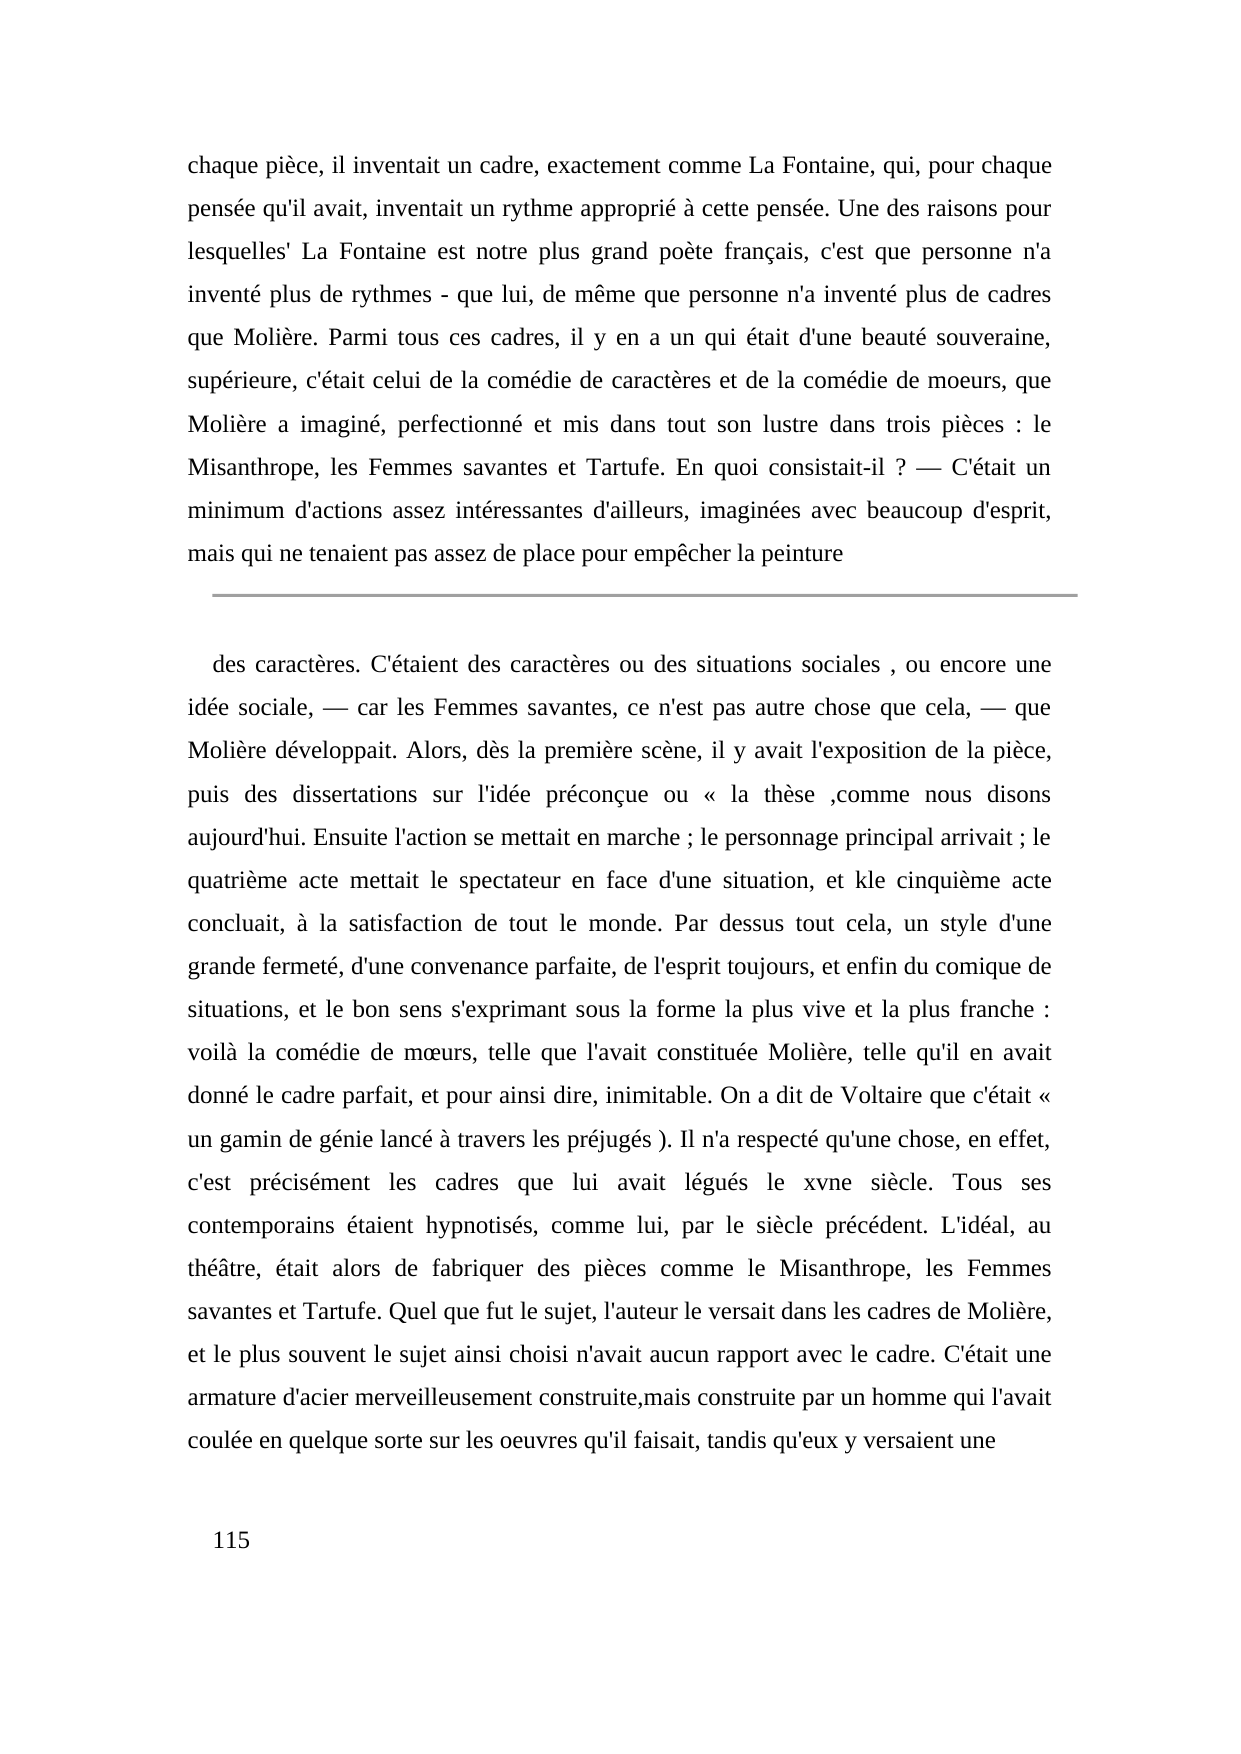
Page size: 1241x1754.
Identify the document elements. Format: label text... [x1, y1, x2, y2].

text des caractères. C'étaient des caractères ou des situations sociales , ou encore une idée sociale, — car les Femmes savantes, ce n'est pas autre chose que cela, — que Molière développait. Alors, dès la première scène, il y avait l'exposition de la pièce, puis des dissertations sur l'idée préconçue ou « la thèse ,comme nous disons aujourd'hui. Ensuite l'action se mettait en marche ; le personnage principal arrivait ; le quatrième acte mettait le spectateur en face d'une situation, et kle cinquième acte concluait, à la satisfaction de tout le monde. Par dessus tout cela, un style d'une grande fermeté, d'une convenance parfaite, de l'esprit toujours, et enfin du comique de situations, et le bon sens s'exprimant sous la forme la plus vive et la plus franche : voilà la comédie de mœurs, telle que l'avait constituée Molière, telle qu'il en avait donné le cadre parfait, et pour ainsi dire, inimitable. On a dit de Voltaire que c'était « un gamin de génie lancé à travers les préjugés ). Il n'a respecté qu'une chose, en effet, c'est précisément les cadres que lui avait légués le xvne siècle. Tous ses contemporains étaient hypnotisés, comme lui, par le siècle précédent. L'idéal, au théâtre, était alors de fabriquer des pièces comme le Misanthrope, les Femmes savantes et Tartufe. Quel que fut le sujet, l'auteur le versait dans les cadres de Molière, et le plus souvent le sujet ainsi choisi n'avait aucun rapport avec le cadre. C'était une armature d'acier merveilleusement construite,mais construite par un homme qui l'avait coulée en quelque sorte sur les oeuvres qu'il faisait, tandis qu'eux y versaient une [187, 649, 1053, 1454]
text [187, 150, 1053, 567]
